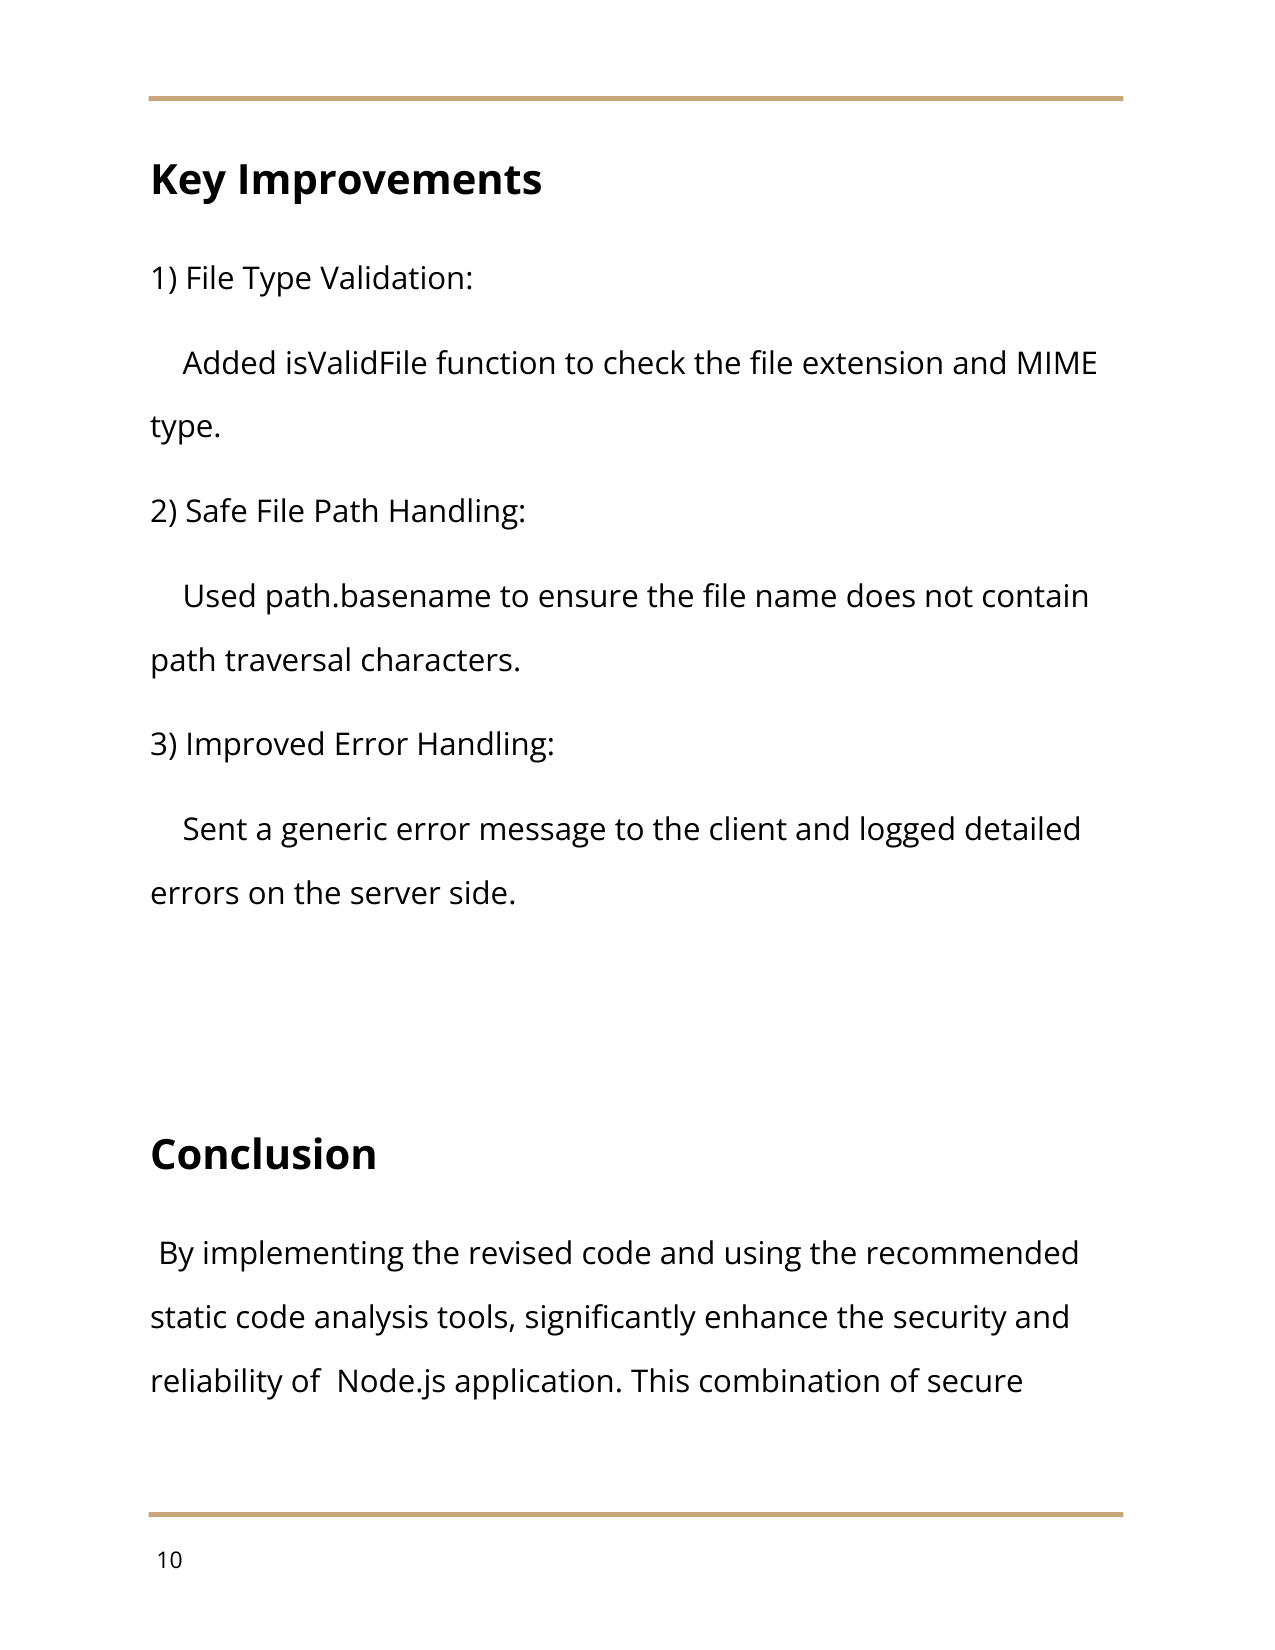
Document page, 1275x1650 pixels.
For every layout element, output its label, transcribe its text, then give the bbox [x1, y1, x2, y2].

text Sent a generic error message to the client and logged detailed errors on the server side. [150, 807, 1125, 913]
text 2) Safe File Path Handling: [150, 489, 1125, 532]
text Key Improvements [150, 150, 1125, 207]
picture [148, 1512, 1124, 1517]
text 3) Improved Error Handling: [150, 722, 1125, 765]
text Used path.basename to ensure the file name does not contain path traversal characters. [150, 574, 1125, 680]
text 1) File Type Validation: [150, 256, 1125, 298]
text Conclusion [150, 1125, 1125, 1182]
picture [148, 96, 1124, 101]
text Added isValidFile function to check the file extension and MIME type. [150, 341, 1125, 447]
